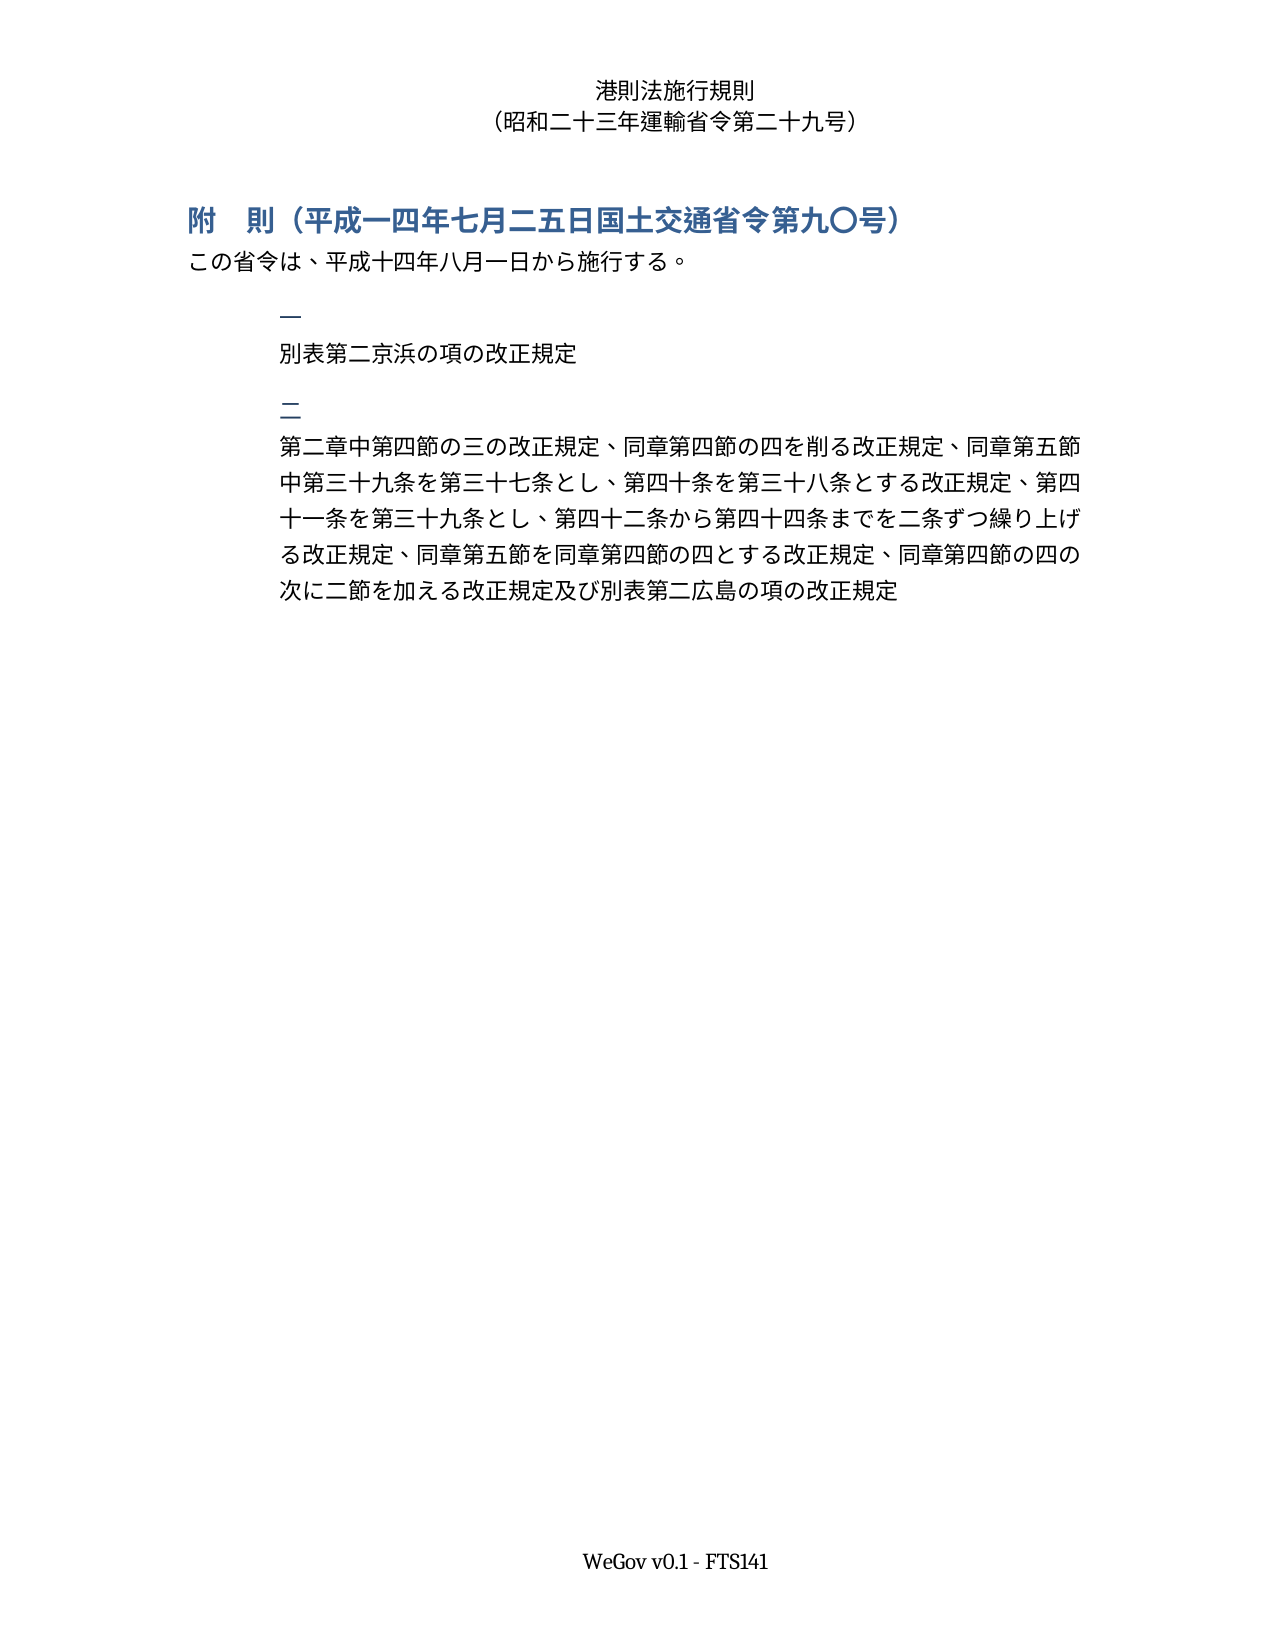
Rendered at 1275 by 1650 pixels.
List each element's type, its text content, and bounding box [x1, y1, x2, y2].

text 第二章中第四節の三の改正規定、同章第四節の四を削る改正規定、同章第五節中第三十九条を第三十七条とし、第四十条を第三十八条とする改正規定、第四十一条を第三十九条とし、第四十二条から第四十四条までを二条ずつ繰り上げる改正規定、同章第五節を同章第四節の四とする改正規定、同章第四節の四の次に二節を加える改正規定及び別表第二広島の項の改正規定 [279, 431, 1087, 606]
text この省令は、平成十四年八月一日から施行する。 [187, 246, 1087, 277]
text 別表第二京浜の項の改正規定 [279, 338, 1087, 369]
subtitle 附 則（平成一四年七月二五日国土交通省令第九〇号） [187, 200, 1087, 240]
subtitle 二 [279, 395, 1087, 426]
subtitle 一 [279, 302, 1087, 334]
